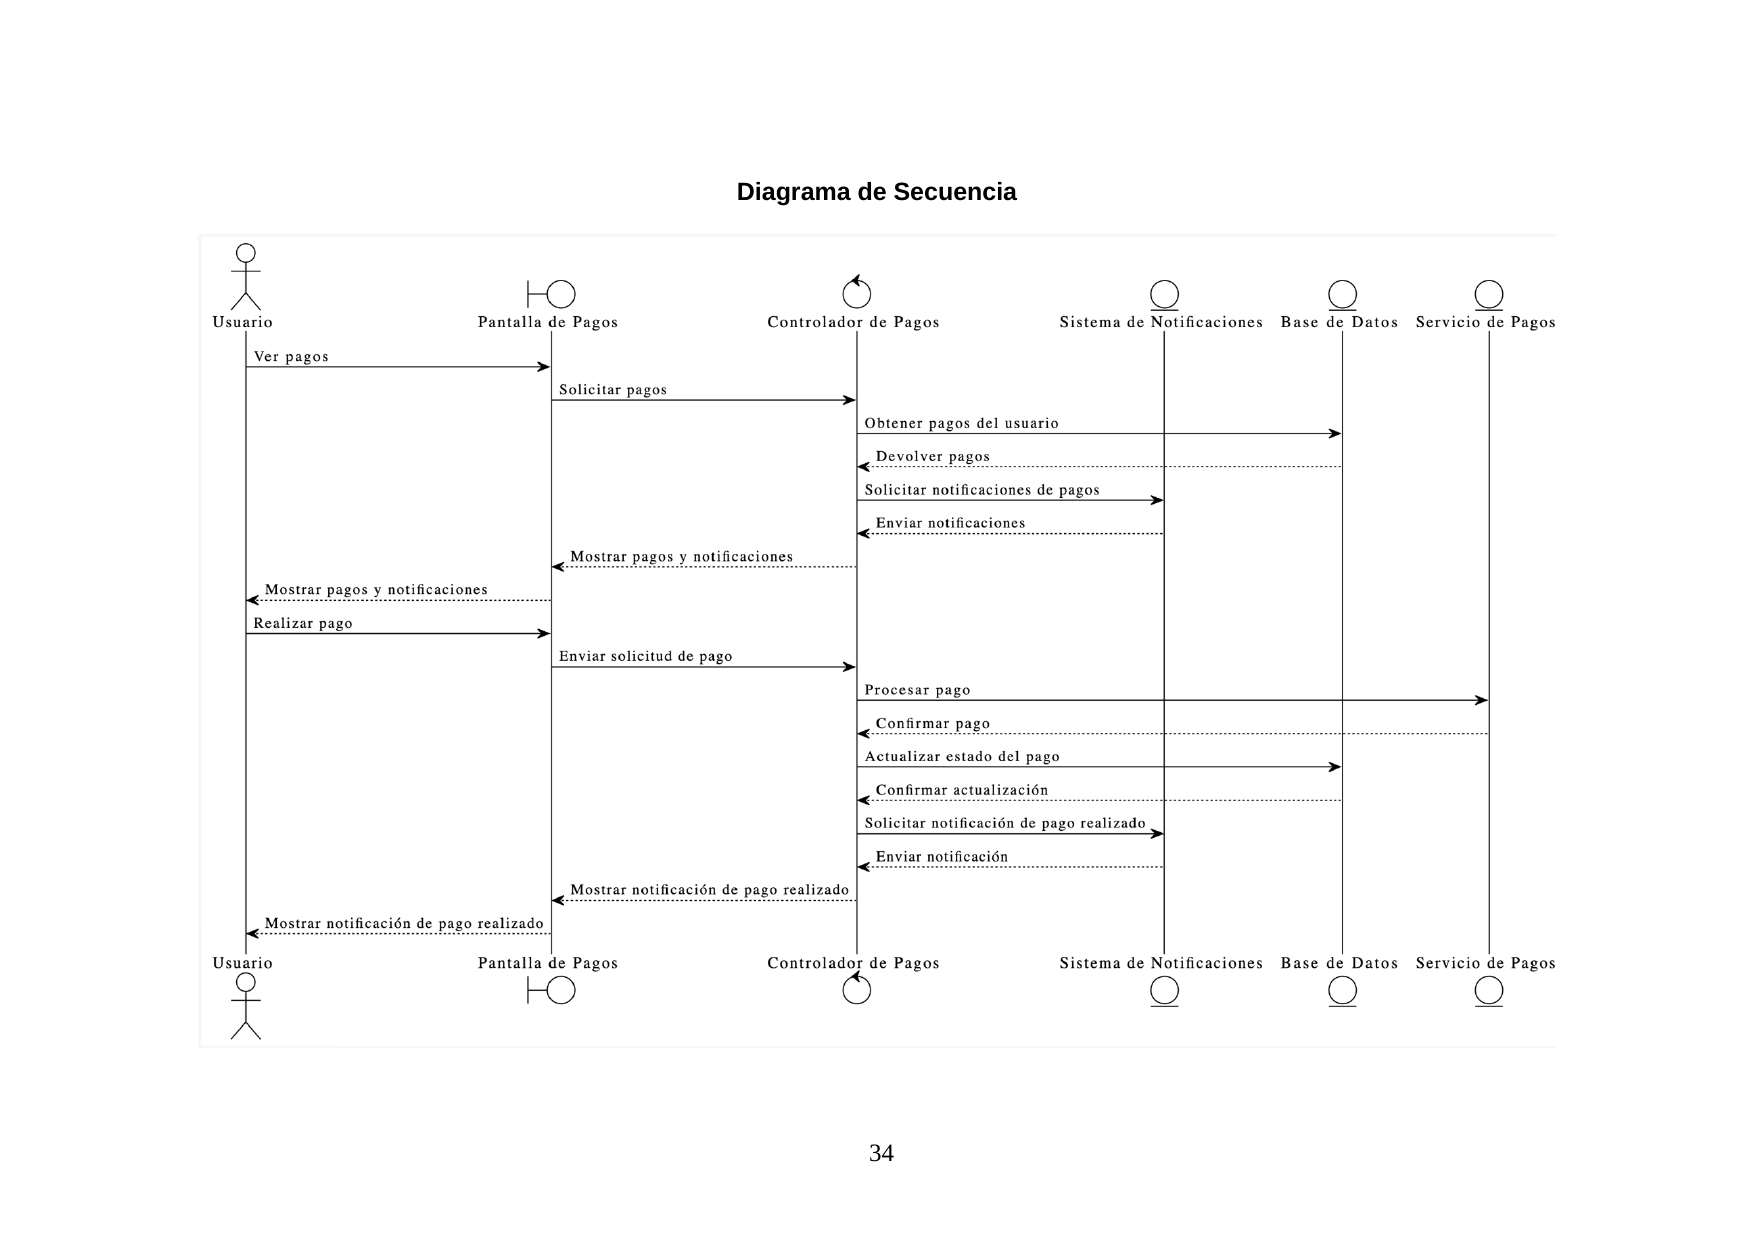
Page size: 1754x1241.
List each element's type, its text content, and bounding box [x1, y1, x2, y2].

picture [198, 234, 1556, 1048]
text Diagrama de Secuencia [148, 177, 1606, 206]
